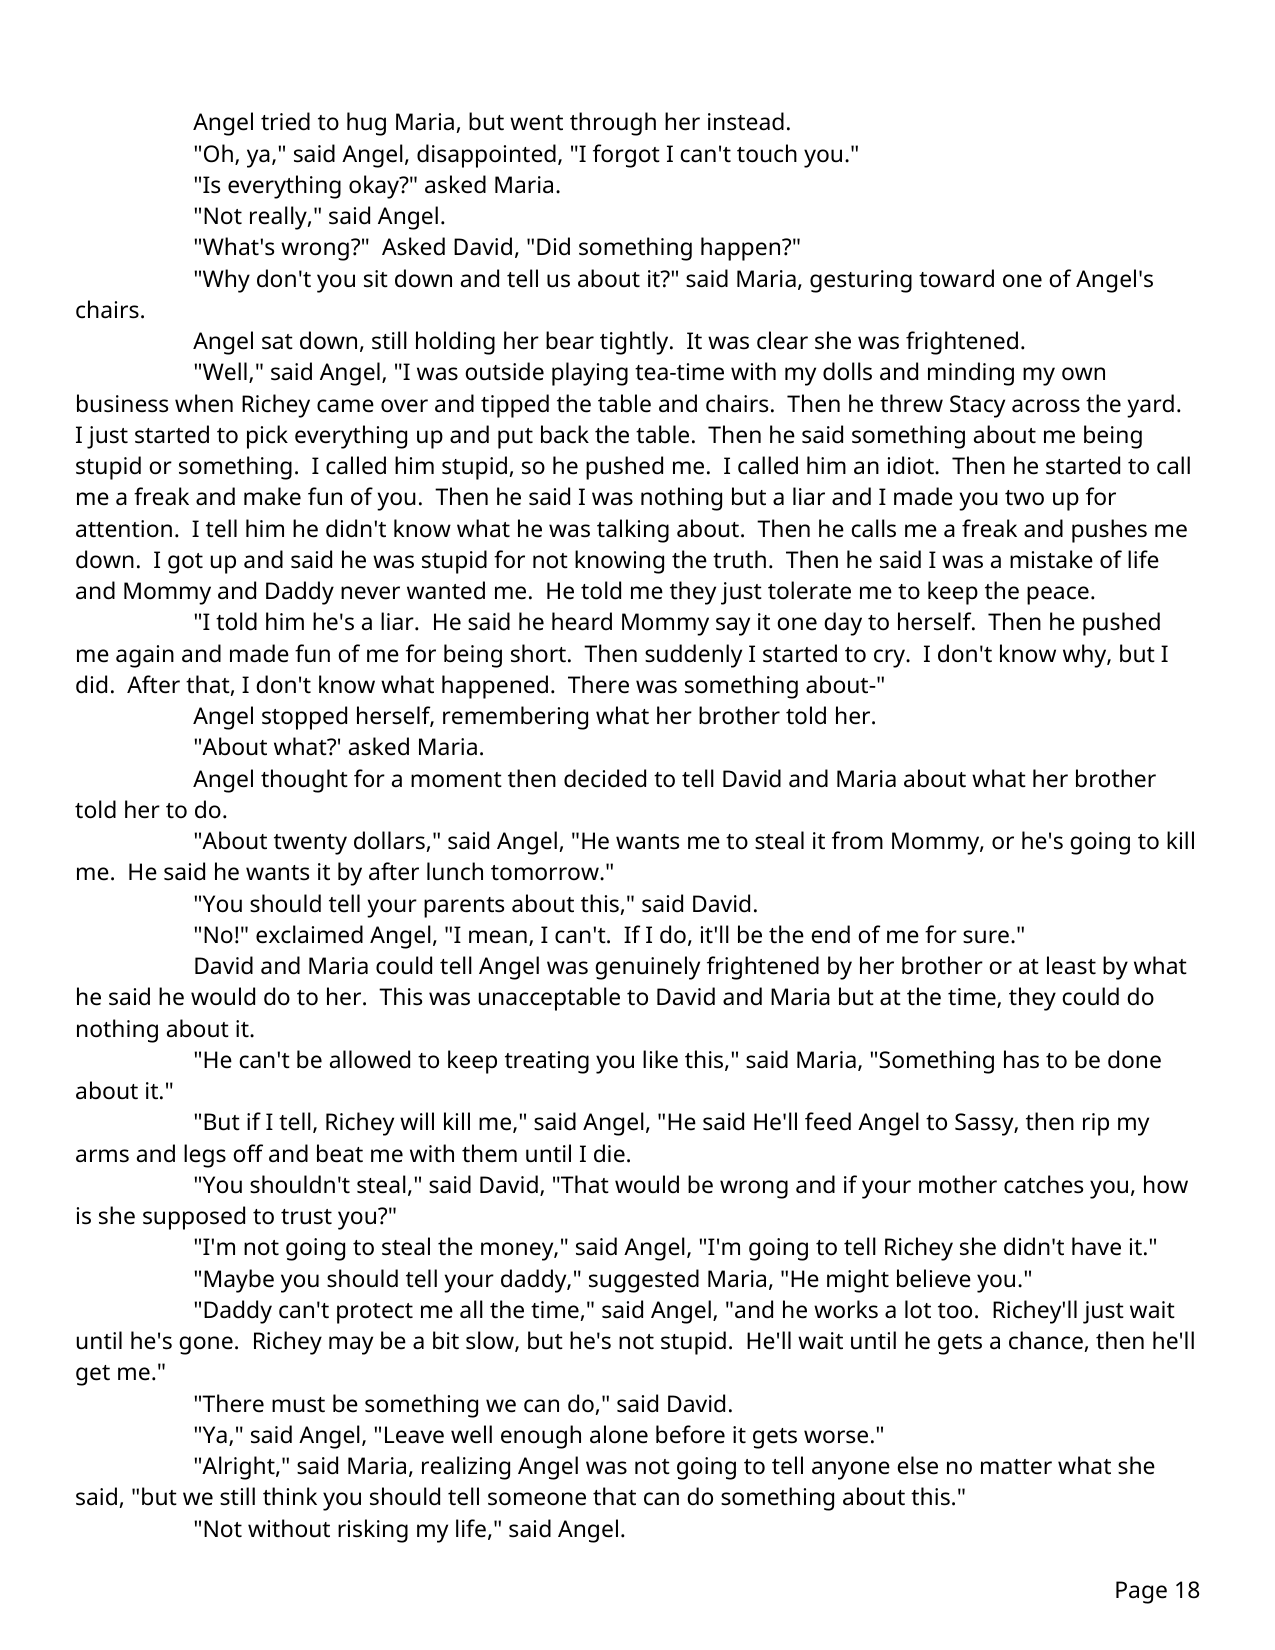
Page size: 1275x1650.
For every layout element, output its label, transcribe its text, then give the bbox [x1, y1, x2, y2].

text "There must be something we can do," said David. [75, 1387, 1200, 1419]
text "Is everything okay?" asked Maria. [75, 169, 1200, 200]
text "I'm not going to steal the money," said Angel, "I'm going to tell Richey she didn't have it." [75, 1231, 1200, 1262]
text Angel sat down, still holding her bear tightly. It was clear she was frightened. [75, 325, 1200, 356]
text David and Maria could tell Angel was genuinely frightened by her brother or at least by what he said he would do to her. This was unacceptable to David and Maria but at the time, they could do nothing about it. [75, 950, 1200, 1044]
text "Maybe you should tell your daddy," suggested Maria, "He might believe you." [75, 1262, 1200, 1294]
text "What's wrong?" Asked David, "Did something happen?" [75, 231, 1200, 262]
text "Ya," said Angel, "Leave well enough alone before it gets worse." [75, 1419, 1200, 1450]
text "Oh, ya," said Angel, disappointed, "I forgot I can't touch you." [75, 137, 1200, 169]
text "You shouldn't steal," said David, "That would be wrong and if your mother catches you, how is she supposed to trust you?" [75, 1169, 1200, 1231]
text "You should tell your parents about this," said David. [75, 887, 1200, 919]
text "Not without risking my life," said Angel. [75, 1512, 1200, 1544]
text Angel stopped herself, remembering what her brother told her. [75, 700, 1200, 731]
text "No!" exclaimed Angel, "I mean, I can't. If I do, it'll be the end of me for sure." [75, 919, 1200, 950]
text "He can't be allowed to keep treating you like this," said Maria, "Something has to be done about it." [75, 1044, 1200, 1106]
text Angel tried to hug Maria, but went through her instead. [75, 106, 1200, 137]
text "Daddy can't protect me all the time," said Angel, "and he works a lot too. Richey'll just wait until he's gone. Richey may be a bit slow, but he's not stupid. He'll wait until he gets a chance, then he'll get me." [75, 1294, 1200, 1387]
text "Alright," said Maria, realizing Angel was not going to tell anyone else no matter what she said, "but we still think you should tell someone that can do something about this." [75, 1450, 1200, 1512]
text "I told him he's a liar. He said he heard Mommy say it one day to herself. Then he pushed me again and made fun of me for being short. Then suddenly I started to cry. I don't know why, but I did. After that, I don't know what happened. There was something about-" [75, 606, 1200, 700]
text "About twenty dollars," said Angel, "He wants me to steal it from Mommy, or he's going to kill me. He said he wants it by after lunch tomorrow." [75, 825, 1200, 887]
text "But if I tell, Richey will kill me," said Angel, "He said He'll feed Angel to Sassy, then rip my arms and legs off and beat me with them until I die. [75, 1106, 1200, 1169]
text "Not really," said Angel. [75, 200, 1200, 231]
text "Well," said Angel, "I was outside playing tea-time with my dolls and minding my own business when Richey came over and tipped the table and chairs. Then he threw Stacy across the yard. I just started to pick everything up and put back the table. Then he said something about me being stupid or something. I called him stupid, so he pushed me. I called him an idiot. Then he started to call me a freak and make fun of you. Then he said I was nothing but a liar and I made you two up for attention. I tell him he didn't know what he was talking about. Then he calls me a freak and pushes me down. I got up and said he was stupid for not knowing the truth. Then he said I was a mistake of life and Mommy and Daddy never wanted me. He told me they just tolerate me to keep the peace. [75, 356, 1200, 606]
text Angel thought for a moment then decided to tell David and Maria about what her brother told her to do. [75, 762, 1200, 825]
text "Why don't you sit down and tell us about it?" said Maria, gesturing toward one of Angel's chairs. [75, 262, 1200, 325]
text "About what?' asked Maria. [75, 731, 1200, 762]
